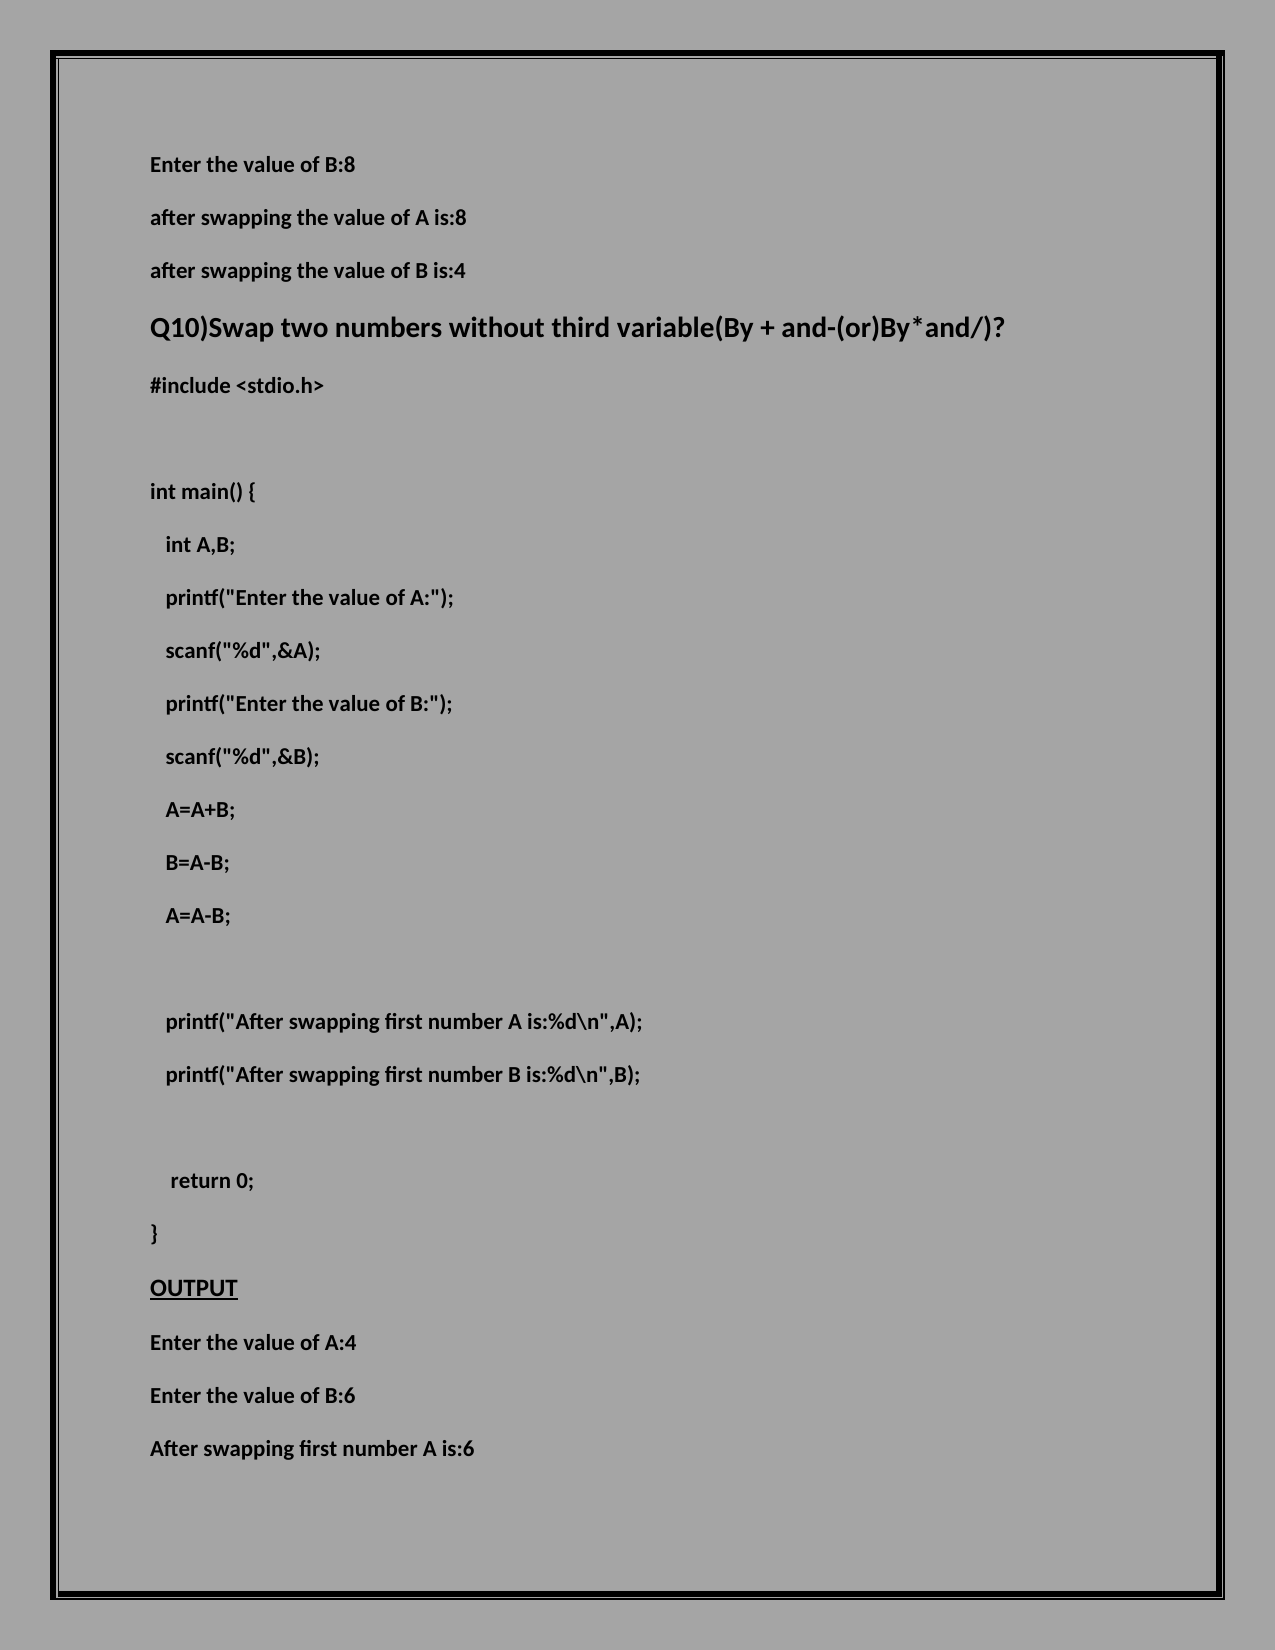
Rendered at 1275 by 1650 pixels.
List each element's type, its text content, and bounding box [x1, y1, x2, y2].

text scanf("%d",&A); [150, 636, 1125, 664]
text printf("Enter the value of A:"); [150, 583, 1125, 611]
text Enter the value of B:8 [150, 150, 1125, 178]
text int main() { [150, 477, 1125, 505]
text after swapping the value of A is:8 [150, 203, 1125, 231]
text Enter the value of A:4 [150, 1328, 1125, 1356]
text return 0; [150, 1166, 1125, 1194]
text OUTPUT [150, 1272, 1125, 1303]
text #include <stdio.h> [150, 371, 1125, 399]
text A=A-B; [150, 901, 1125, 929]
text Q10)Swap two numbers without third variable(By + and-(or)By*and/)? [150, 309, 1125, 345]
text Enter the value of B:6 [150, 1381, 1125, 1409]
text after swapping the value of B is:4 [150, 256, 1125, 284]
text After swapping first number A is:6 [150, 1434, 1125, 1462]
text } [150, 1219, 1125, 1247]
text printf("After swapping first number B is:%d\n",B); [150, 1060, 1125, 1088]
text printf("Enter the value of B:"); [150, 689, 1125, 717]
text B=A-B; [150, 848, 1125, 876]
text scanf("%d",&B); [150, 742, 1125, 770]
text A=A+B; [150, 795, 1125, 823]
text int A,B; [150, 530, 1125, 558]
text printf("After swapping first number A is:%d\n",A); [150, 1007, 1125, 1035]
